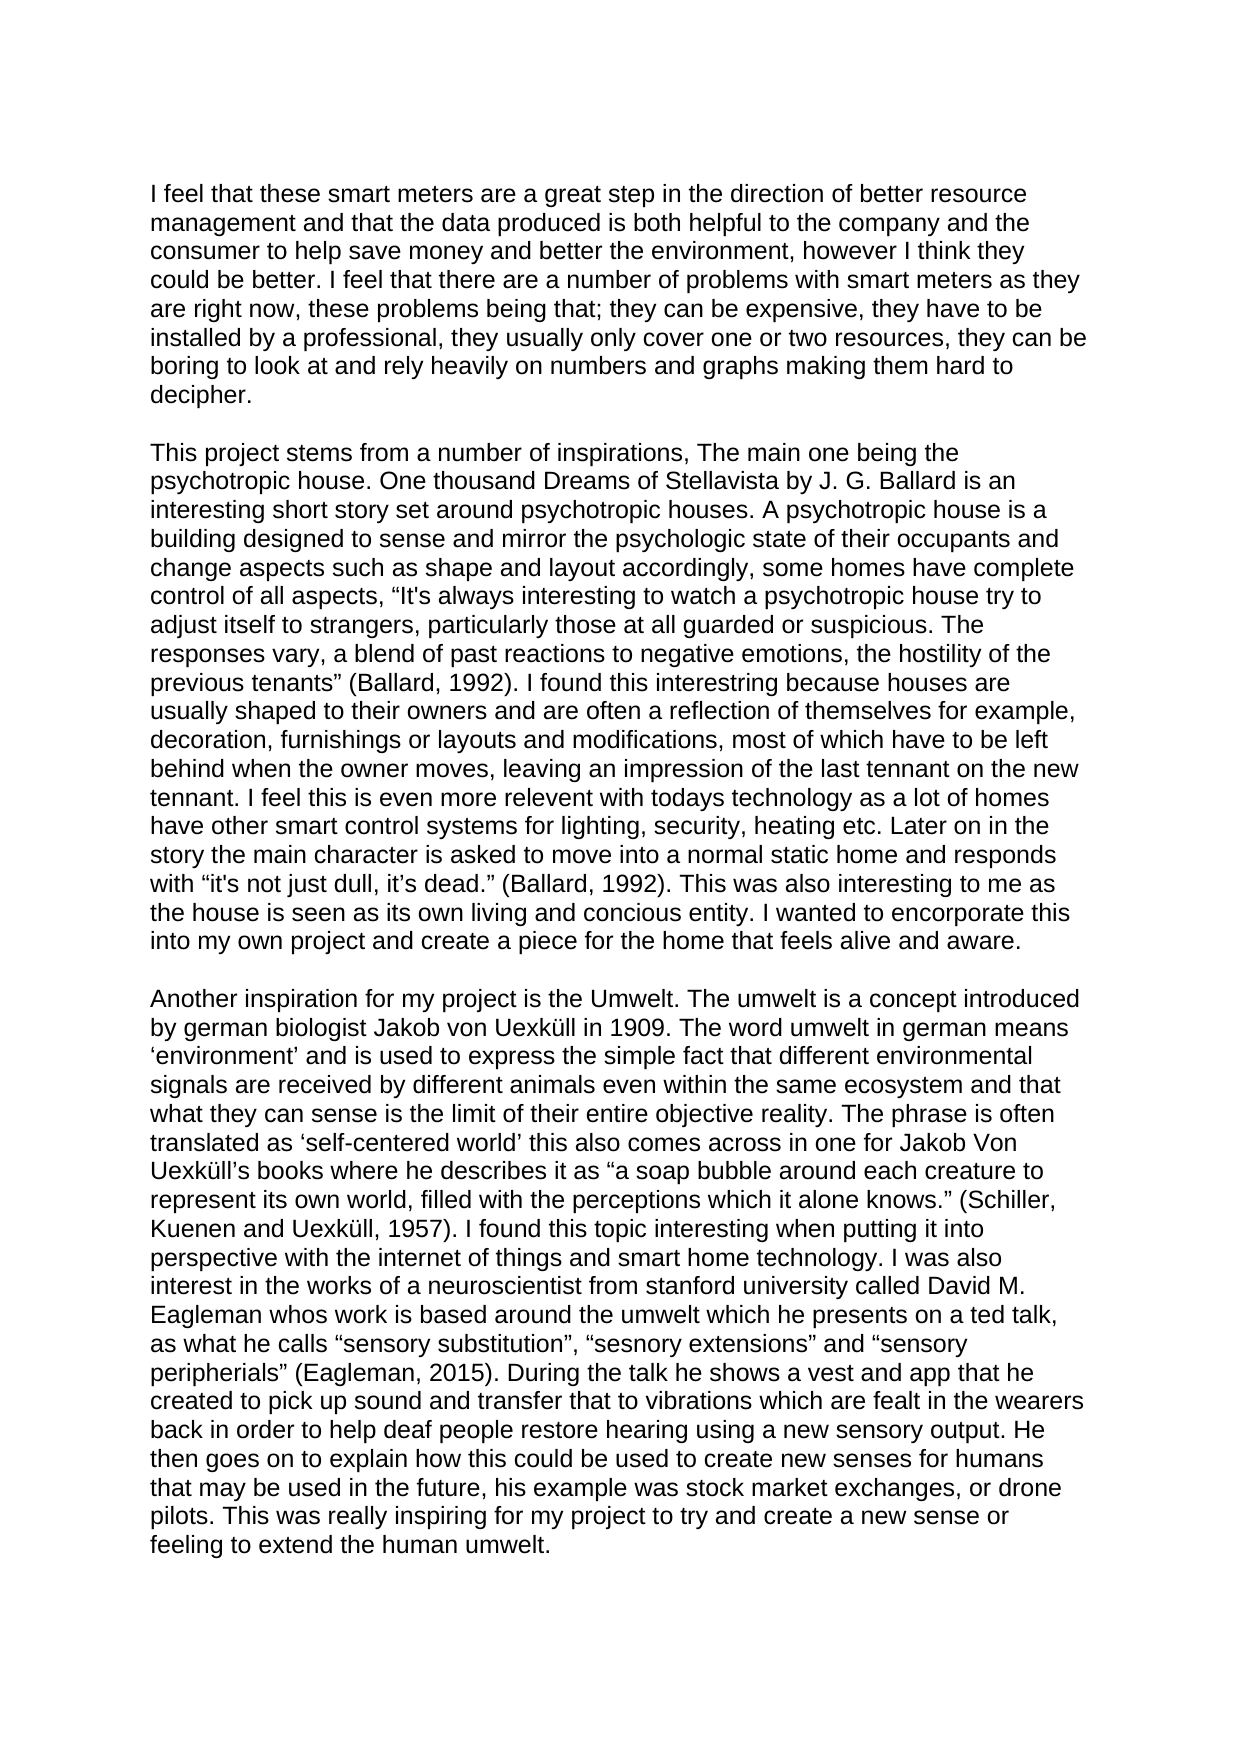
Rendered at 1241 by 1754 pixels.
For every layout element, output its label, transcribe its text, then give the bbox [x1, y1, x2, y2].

text Another inspiration for my project is the Umwelt. The umwelt is a concept introduced by german biologist Jakob von Uexküll in 1909. The word umwelt in german means ‘environment’ and is used to express the simple fact that different environmental signals are received by different animals even within the same ecosystem and that what they can sense is the limit of their entire objective reality. The phrase is often translated as ‘self-centered world’ this also comes across in one for Jakob Von Uexküll’s books where he describes it as “a soap bubble around each creature to represent its own world, filled with the perceptions which it alone knows.” (Schiller, Kuenen and Uexküll, 1957). I found this topic interesting when putting it into perspective with the internet of things and smart home technology. I was also interest in the works of a neuroscientist from stanford university called David M. Eagleman whos work is based around the umwelt which he presents on a ted talk, as what he calls “sensory substitution”, “sesnory extensions” and “sensory peripherials” (Eagleman, 2015). During the talk he shows a vest and app that he created to pick up sound and transfer that to vibrations which are fealt in the wearers back in order to help deaf people restore hearing using a new sensory output. He then goes on to explain how this could be used to create new senses for humans that may be used in the future, his example was stock market exchanges, or drone pilots. This was really inspiring for my project to try and create a new sense or feeling to extend the human umwelt. [150, 984, 1090, 1559]
text I feel that these smart meters are a great step in the direction of better resource management and that the data produced is both helpful to the company and the consumer to help save money and better the environment, however I think they could be better. I feel that there are a number of problems with smart meters as they are right now, these problems being that; they can be expensive, they have to be installed by a professional, they usually only cover one or two resources, they can be boring to look at and rely heavily on numbers and graphs making them hard to decipher. [150, 179, 1090, 409]
text This project stems from a number of inspirations, The main one being the psychotropic house. One thousand Dreams of Stellavista by J. G. Ballard is an interesting short story set around psychotropic houses. A psychotropic house is a building designed to sense and mirror the psychologic state of their occupants and change aspects such as shape and layout accordingly, some homes have complete control of all aspects, “It's always interesting to watch a psychotropic house try to adjust itself to strangers, particularly those at all guarded or suspicious. The responses vary, a blend of past reactions to negative emotions, the hostility of the previous tenants” (Ballard, 1992). I found this interestring because houses are usually shaped to their owners and are often a reflection of themselves for example, decoration, furnishings or layouts and modifications, most of which have to be left behind when the owner moves, leaving an impression of the last tennant on the new tennant. I feel this is even more relevent with todays technology as a lot of homes have other smart control systems for lighting, security, heating etc. Later on in the story the main character is asked to move into a normal static home and responds with “it's not just dull, it’s dead.” (Ballard, 1992). This was also interesting to me as the house is seen as its own living and concious entity. I wanted to encorporate this into my own project and create a piece for the home that feels alive and aware. [150, 437, 1090, 955]
